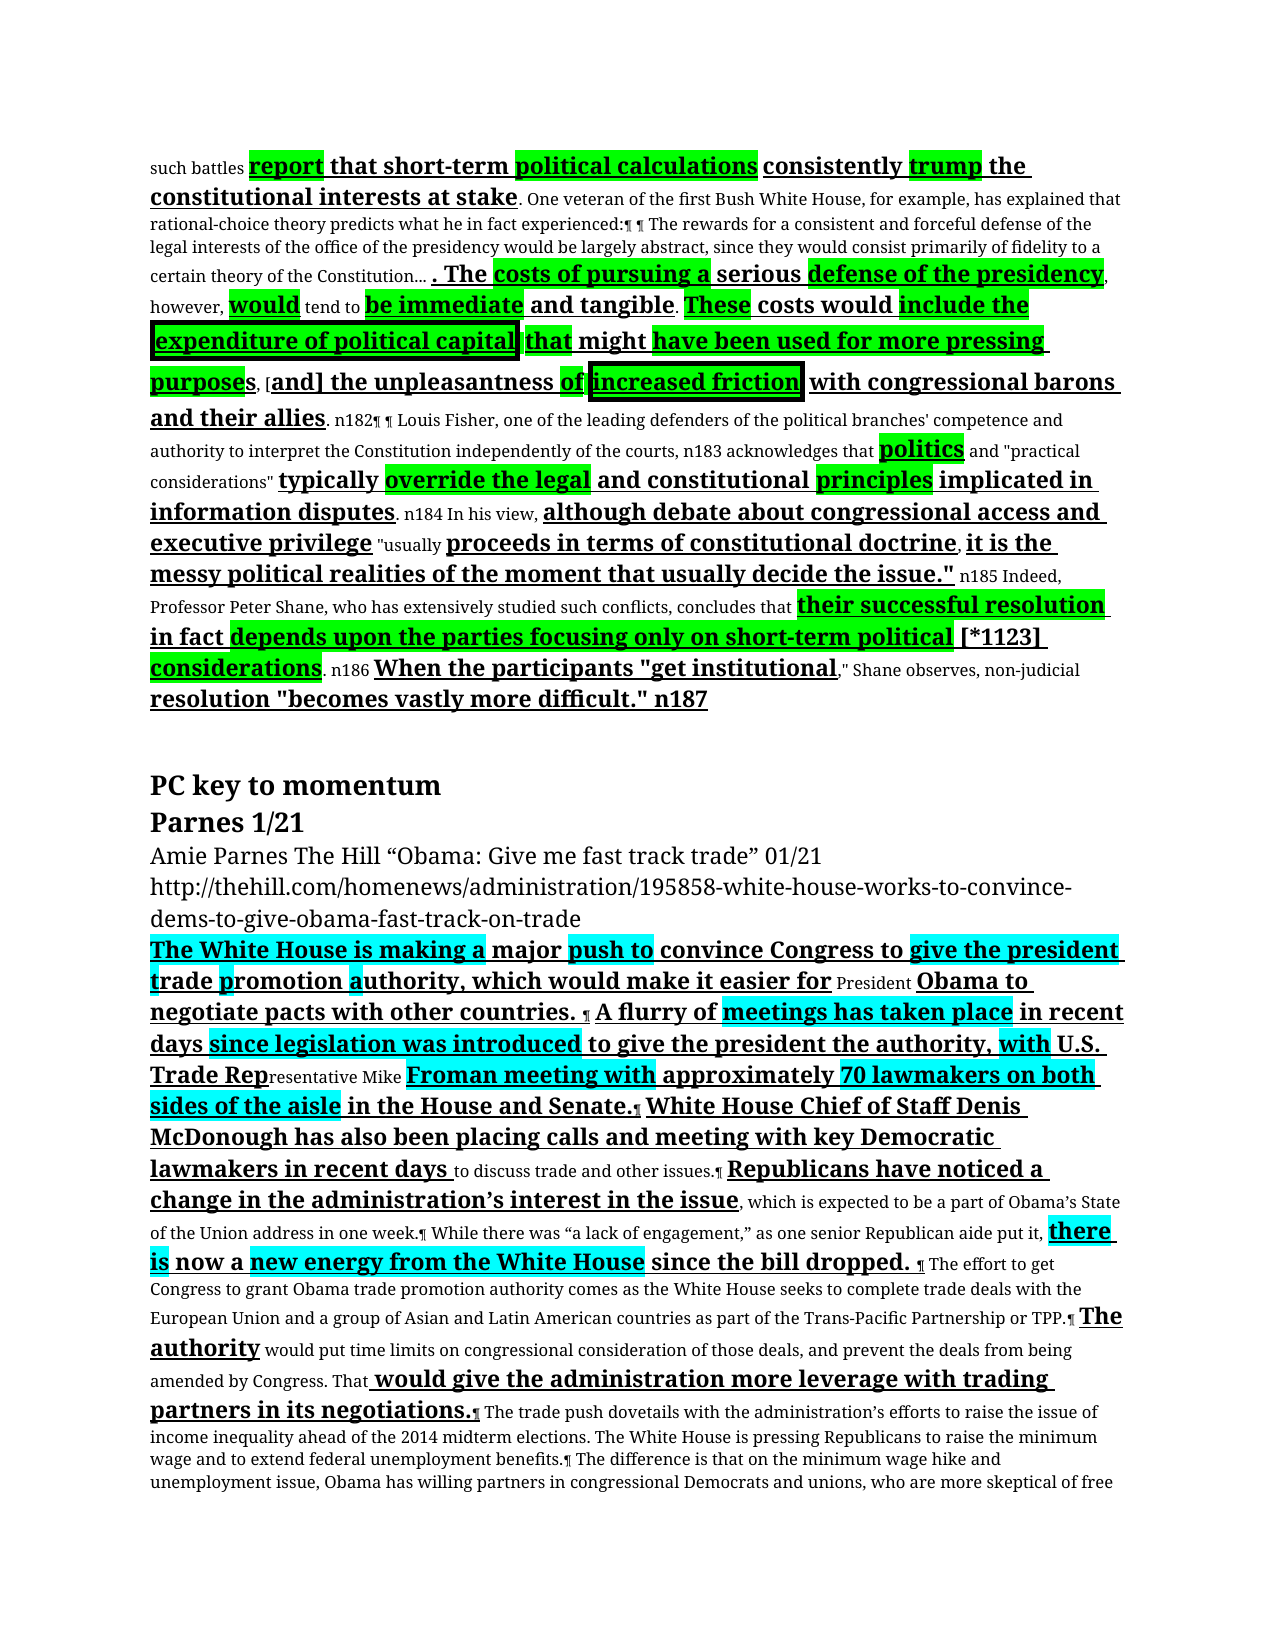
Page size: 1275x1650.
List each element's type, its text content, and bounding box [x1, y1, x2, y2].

text Amie Parnes The Hill “Obama: Give me fast track trade” 01/21 http://thehill.com/homenews/administration/195858-white-house-works-to-convince-dems-to-give-obama-fast-track-on-trade [150, 840, 1125, 934]
subtitle PC key to momentum [150, 766, 1125, 803]
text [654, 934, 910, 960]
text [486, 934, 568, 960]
text Parnes 1/21 [150, 803, 1125, 840]
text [150, 962, 1125, 1493]
